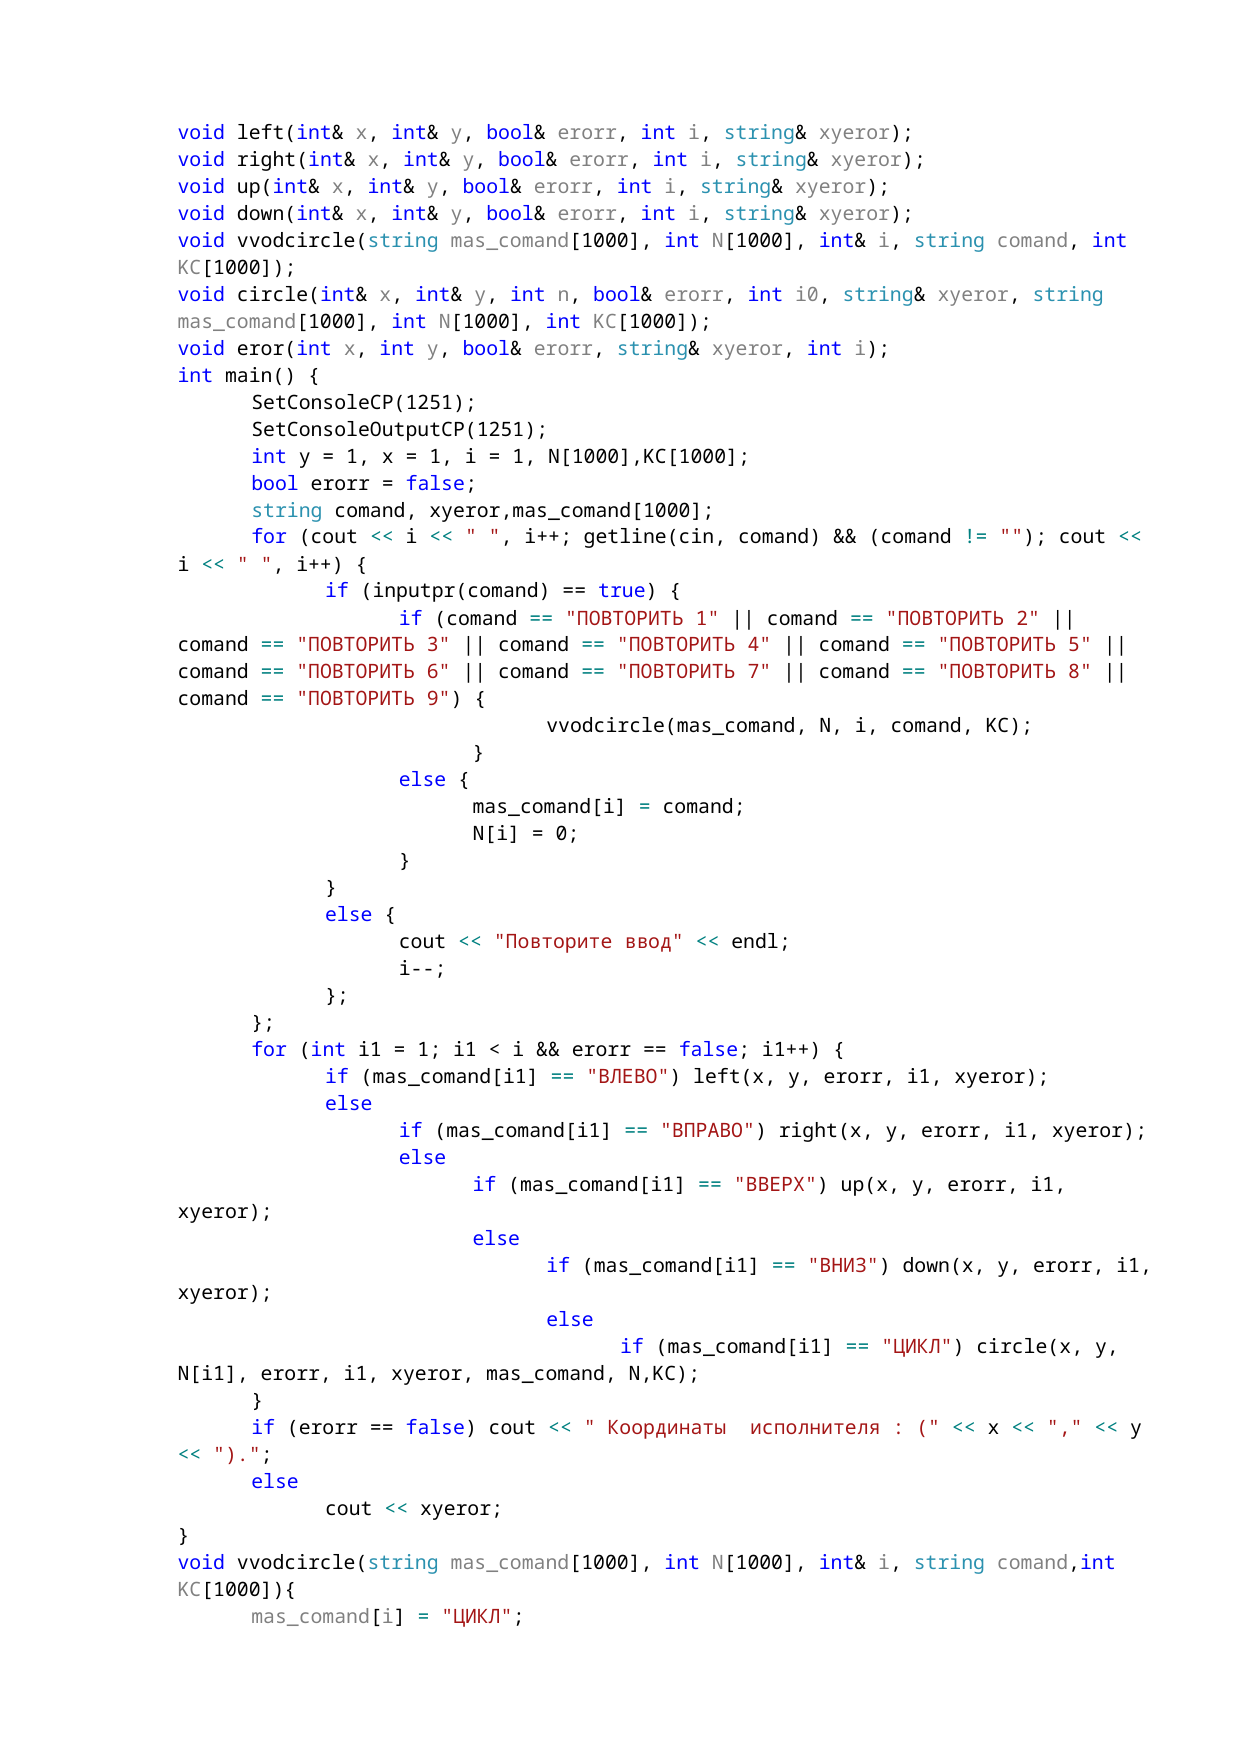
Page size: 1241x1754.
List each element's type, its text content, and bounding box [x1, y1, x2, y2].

text if (mas_comand[i1] == "ВНИЗ") down(x, y, erorr, i1, xyeror); [177, 1251, 1152, 1305]
text else [177, 1224, 1152, 1251]
text } [177, 847, 1152, 873]
text bool erorr = false; [177, 469, 1152, 496]
text void up(int& x, int& y, bool& erorr, int i, string& xyeror); [177, 172, 1152, 199]
text else [177, 1089, 1152, 1116]
text if (mas_comand[i1] == "ВПРАВО") right(x, y, erorr, i1, xyeror); [177, 1116, 1152, 1143]
text SetConsoleCP(1251); [177, 388, 1152, 415]
text if (mas_comand[i1] == "ВВЕРХ") up(x, y, erorr, i1, xyeror); [177, 1170, 1152, 1224]
text } [177, 1386, 1152, 1413]
text void down(int& x, int& y, bool& erorr, int i, string& xyeror); [177, 199, 1152, 226]
text void vvodcircle(string mas_comand[1000], int N[1000], int& i, string comand, int KC[1000]); [177, 226, 1152, 280]
text int main() { [177, 361, 1152, 388]
text else [177, 1467, 1152, 1494]
text for (cout << i << " ", i++; getline(cin, comand) && (comand != ""); cout << i << " ", i++) { [177, 523, 1152, 577]
text } [177, 873, 1152, 901]
text }; [177, 1008, 1152, 1035]
text if (comand == "ПОВТОРИТЬ 1" || comand == "ПОВТОРИТЬ 2" || comand == "ПОВТОРИТЬ 3" || comand == "ПОВТОРИТЬ 4" || comand == "ПОВТОРИТЬ 5" || comand == "ПОВТОРИТЬ 6" || comand == "ПОВТОРИТЬ 7" || comand == "ПОВТОРИТЬ 8" || comand == "ПОВТОРИТЬ 9") { [177, 604, 1152, 712]
text string comand, xyeror,mas_comand[1000]; [177, 496, 1152, 523]
text if (erorr == false) cout << " Координаты исполнителя : (" << x << "," << y << ")."; [177, 1413, 1152, 1467]
text mas_comand[i] = comand; [177, 793, 1152, 819]
text cout << "Повторите ввод" << endl; [177, 927, 1152, 954]
text } [177, 739, 1152, 766]
text int y = 1, x = 1, i = 1, N[1000],KC[1000]; [177, 442, 1152, 469]
text SetConsoleOutputCP(1251); [177, 415, 1152, 442]
text void eror(int x, int y, bool& erorr, string& xyeror, int i); [177, 334, 1152, 361]
text void right(int& x, int& y, bool& erorr, int i, string& xyeror); [177, 145, 1152, 172]
text if (inputpr(comand) == true) { [177, 577, 1152, 604]
text N[i] = 0; [177, 819, 1152, 847]
text if (mas_comand[i1] == "ВЛЕВО") left(x, y, erorr, i1, xyeror); [177, 1062, 1152, 1089]
text else [177, 1143, 1152, 1170]
text void vvodcircle(string mas_comand[1000], int N[1000], int& i, string comand,int KC[1000]){ [177, 1548, 1152, 1602]
text vvodcircle(mas_comand, N, i, comand, KC); [177, 712, 1152, 739]
text cout << xyeror; [177, 1494, 1152, 1521]
text void left(int& x, int& y, bool& erorr, int i, string& xyeror); [177, 118, 1152, 145]
text else { [177, 766, 1152, 793]
text mas_comand[i] = "ЦИКЛ"; [177, 1602, 1152, 1629]
text } [177, 1521, 1152, 1548]
text i--; [177, 954, 1152, 981]
text }; [177, 981, 1152, 1008]
text for (int i1 = 1; i1 < i && erorr == false; i1++) { [177, 1035, 1152, 1062]
text else [177, 1305, 1152, 1332]
text void circle(int& x, int& y, int n, bool& erorr, int i0, string& xyeror, string mas_comand[1000], int N[1000], int KC[1000]); [177, 280, 1152, 334]
text else { [177, 901, 1152, 927]
text if (mas_comand[i1] == "ЦИКЛ") circle(x, y, N[i1], erorr, i1, xyeror, mas_comand, N,KC); [177, 1332, 1152, 1386]
